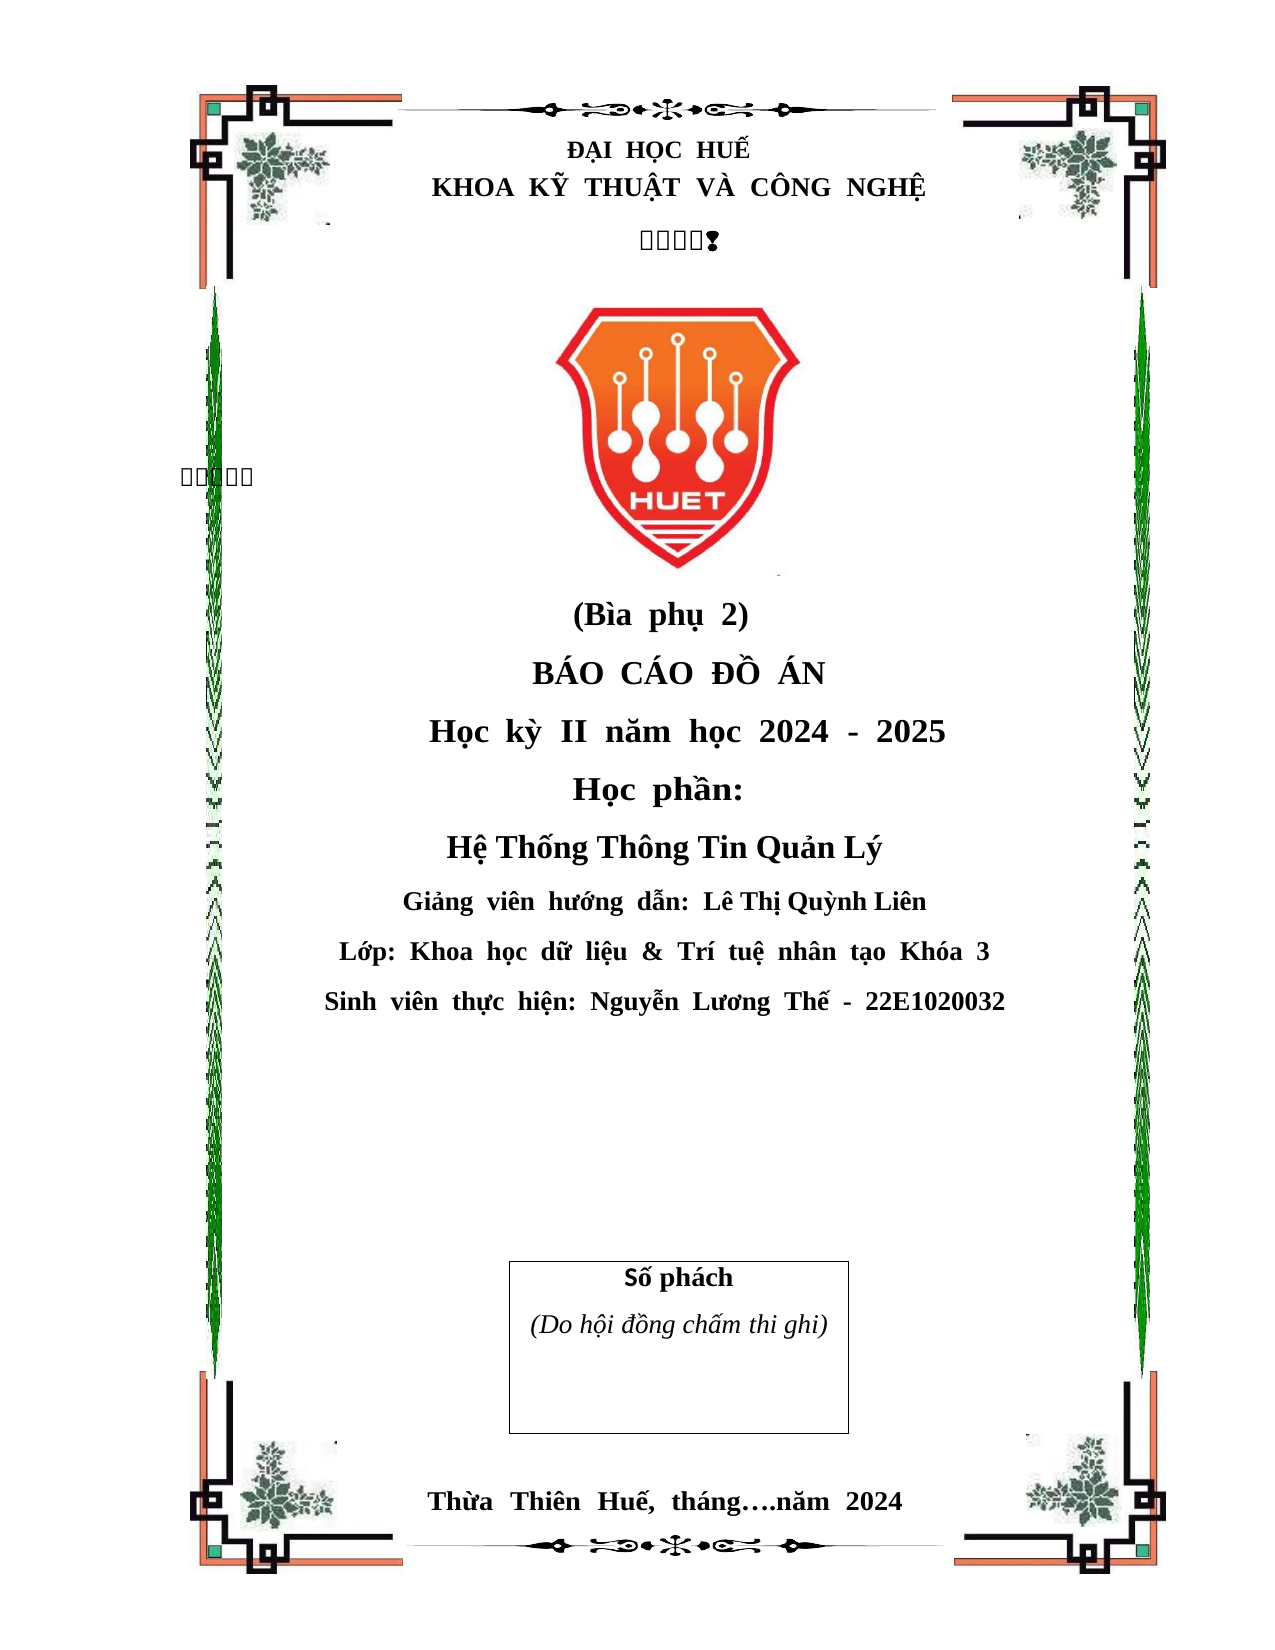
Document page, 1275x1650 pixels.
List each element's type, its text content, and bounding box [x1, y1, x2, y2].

picture [954, 1017, 1166, 1574]
picture [206, 494, 222, 827]
text Sinh viên thực hiện: Nguyễn Lương Thế - 22E1020032 [179, 985, 1150, 1017]
picture [1134, 966, 1150, 985]
text Giảng viên hướng dẫn: Lê Thị Quỳnh Liên [179, 885, 1150, 916]
picture [190, 1516, 403, 1574]
picture [1134, 865, 1150, 885]
text  [179, 460, 1150, 494]
picture [1134, 633, 1150, 769]
picture [548, 494, 809, 576]
text KHOA KỸ THUẬT VÀ CÔNG NGHỆ [233, 171, 1125, 203]
picture [206, 916, 222, 935]
text Học phần: [554, 769, 1150, 807]
text Thừa Thiên Huế, tháng….năm 2024 [179, 1485, 1150, 1516]
picture [1134, 916, 1150, 935]
picture [206, 865, 222, 885]
text Hệ Thống Thông Tin Quản Lý [179, 827, 1150, 865]
picture [1134, 807, 1150, 827]
picture [1134, 494, 1150, 594]
picture [548, 306, 809, 460]
text  [233, 222, 1125, 258]
picture [190, 85, 936, 460]
picture [190, 1017, 403, 1485]
text ĐẠI HỌC HUẾ [554, 136, 1150, 164]
picture [952, 86, 1166, 460]
text BÁO CÁO ĐỒ ÁN [232, 653, 1125, 691]
text (Bìa phụ 2) [554, 594, 1150, 633]
picture [406, 1535, 944, 1556]
picture [206, 966, 222, 985]
text Học kỳ II năm học 2024 - 2025 [250, 711, 1125, 749]
text Lớp: Khoa học dữ liệu & Trí tuệ nhân tạo Khóa 3 [179, 935, 1150, 966]
